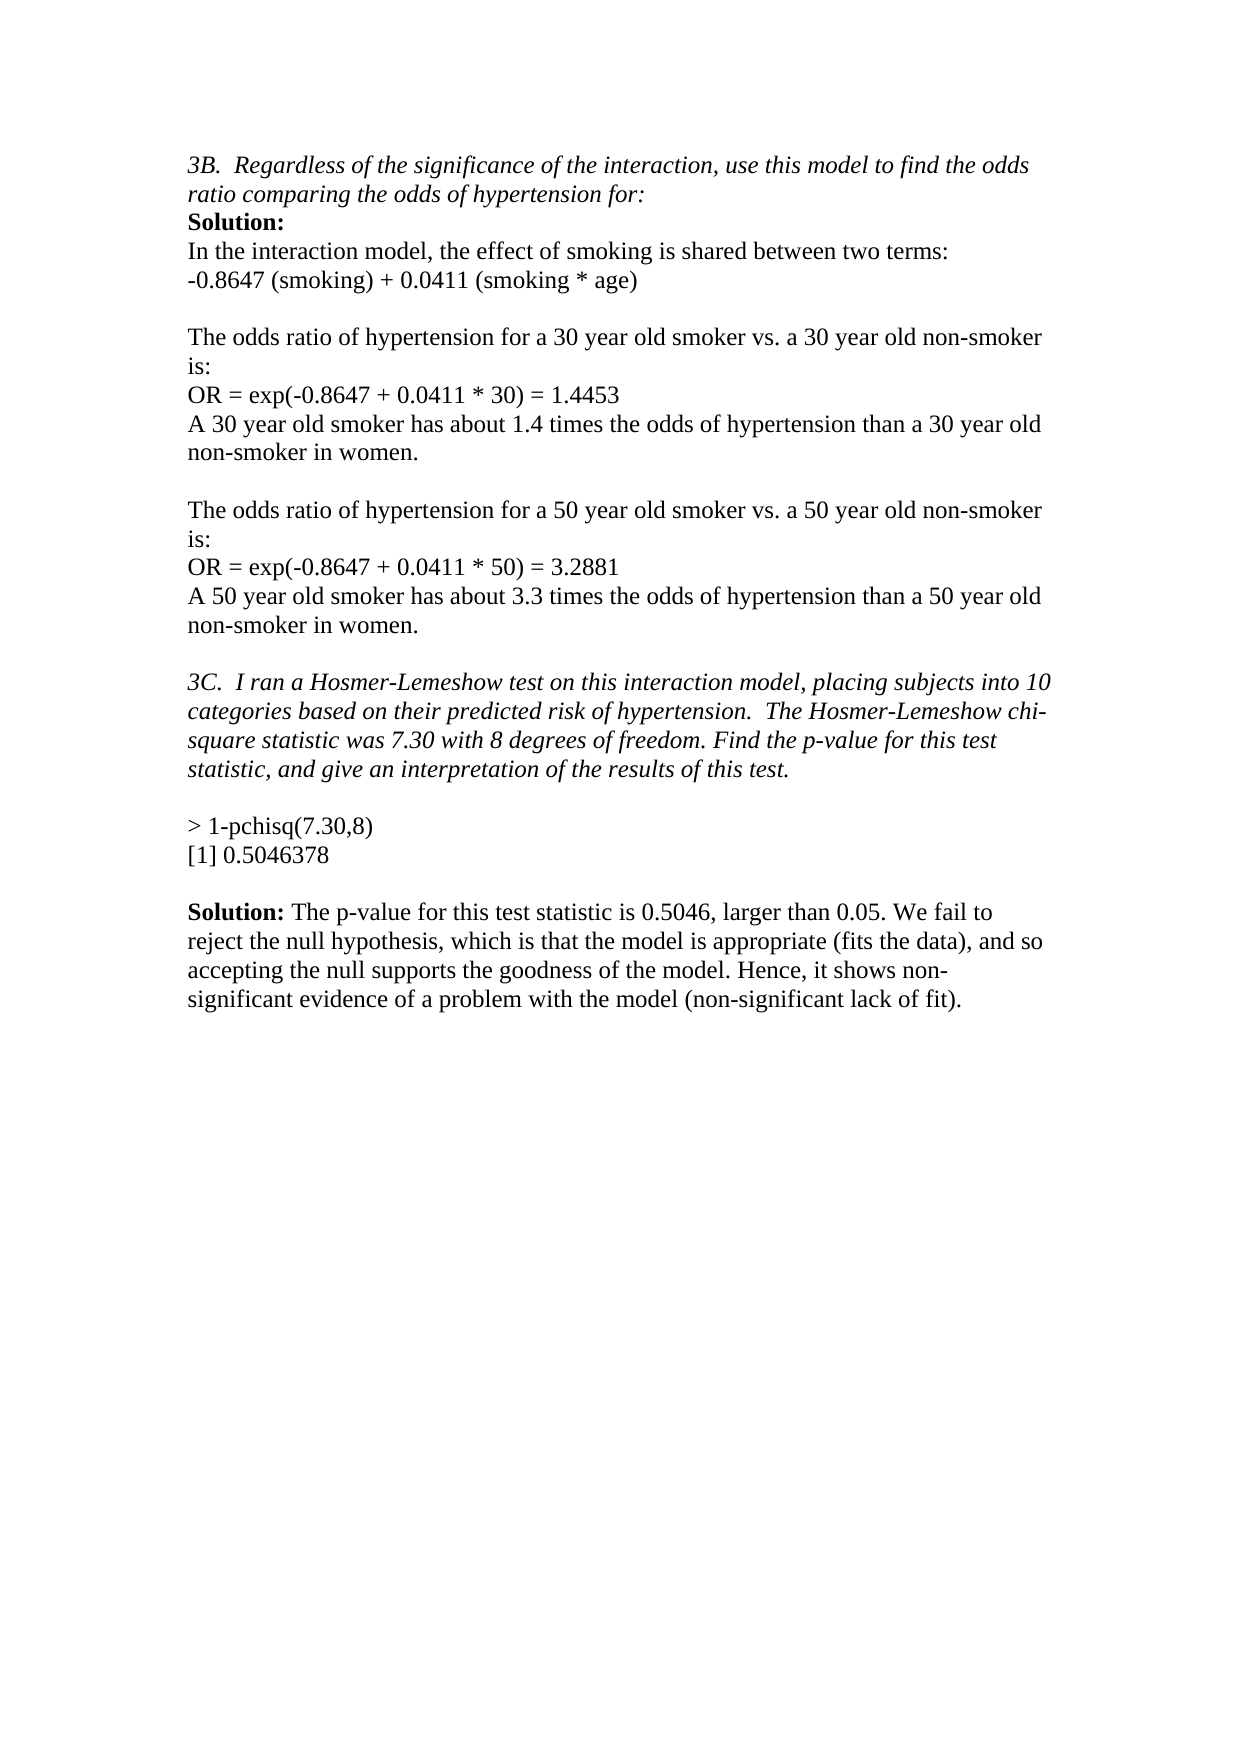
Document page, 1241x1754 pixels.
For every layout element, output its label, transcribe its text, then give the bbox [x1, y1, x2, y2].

text A 30 year old smoker has about 1.4 times the odds of hypertension than a 30 year old non-smoker in women. [187, 409, 1053, 466]
text The odds ratio of hypertension for a 30 year old smoker vs. a 30 year old non-smoker is: [187, 322, 1053, 380]
text 3C. I ran a Hosmer-Lemeshow test on this interaction model, placing subjects into 10 categories based on their predicted risk of hypertension. The Hosmer-Lemeshow chi-square statistic was 7.30 with 8 degrees of freedom. Find the p-value for this test statistic, and give an interpretation of the results of this test. [187, 667, 1053, 782]
text Solution: [187, 207, 1053, 236]
text 3B. Regardless of the significance of the interaction, use this model to find the odds ratio comparing the odds of hypertension for: [187, 150, 1053, 207]
text OR = exp(-0.8647 + 0.0411 * 30) = 1.4453 [187, 380, 1053, 409]
text A 50 year old smoker has about 3.3 times the odds of hypertension than a 50 year old non-smoker in women. [187, 581, 1053, 639]
text In the interaction model, the effect of smoking is shared between two terms: [187, 236, 1053, 265]
text > 1-pchisq(7.30,8) [187, 811, 1053, 840]
text The odds ratio of hypertension for a 50 year old smoker vs. a 50 year old non-smoker is: [187, 495, 1053, 552]
text OR = exp(-0.8647 + 0.0411 * 50) = 3.2881 [187, 552, 1053, 581]
text Solution: The p-value for this test statistic is 0.5046, larger than 0.05. We fail to reject the null hypothesis, which is that the model is appropriate (fits the data), and so accepting the null supports the goodness of the model. Hence, it shows non-significant evidence of a problem with the model (non-significant lack of fit). [187, 897, 1053, 1012]
text [1] 0.5046378 [187, 840, 1053, 869]
text -0.8647 (smoking) + 0.0411 (smoking * age) [187, 265, 1053, 294]
